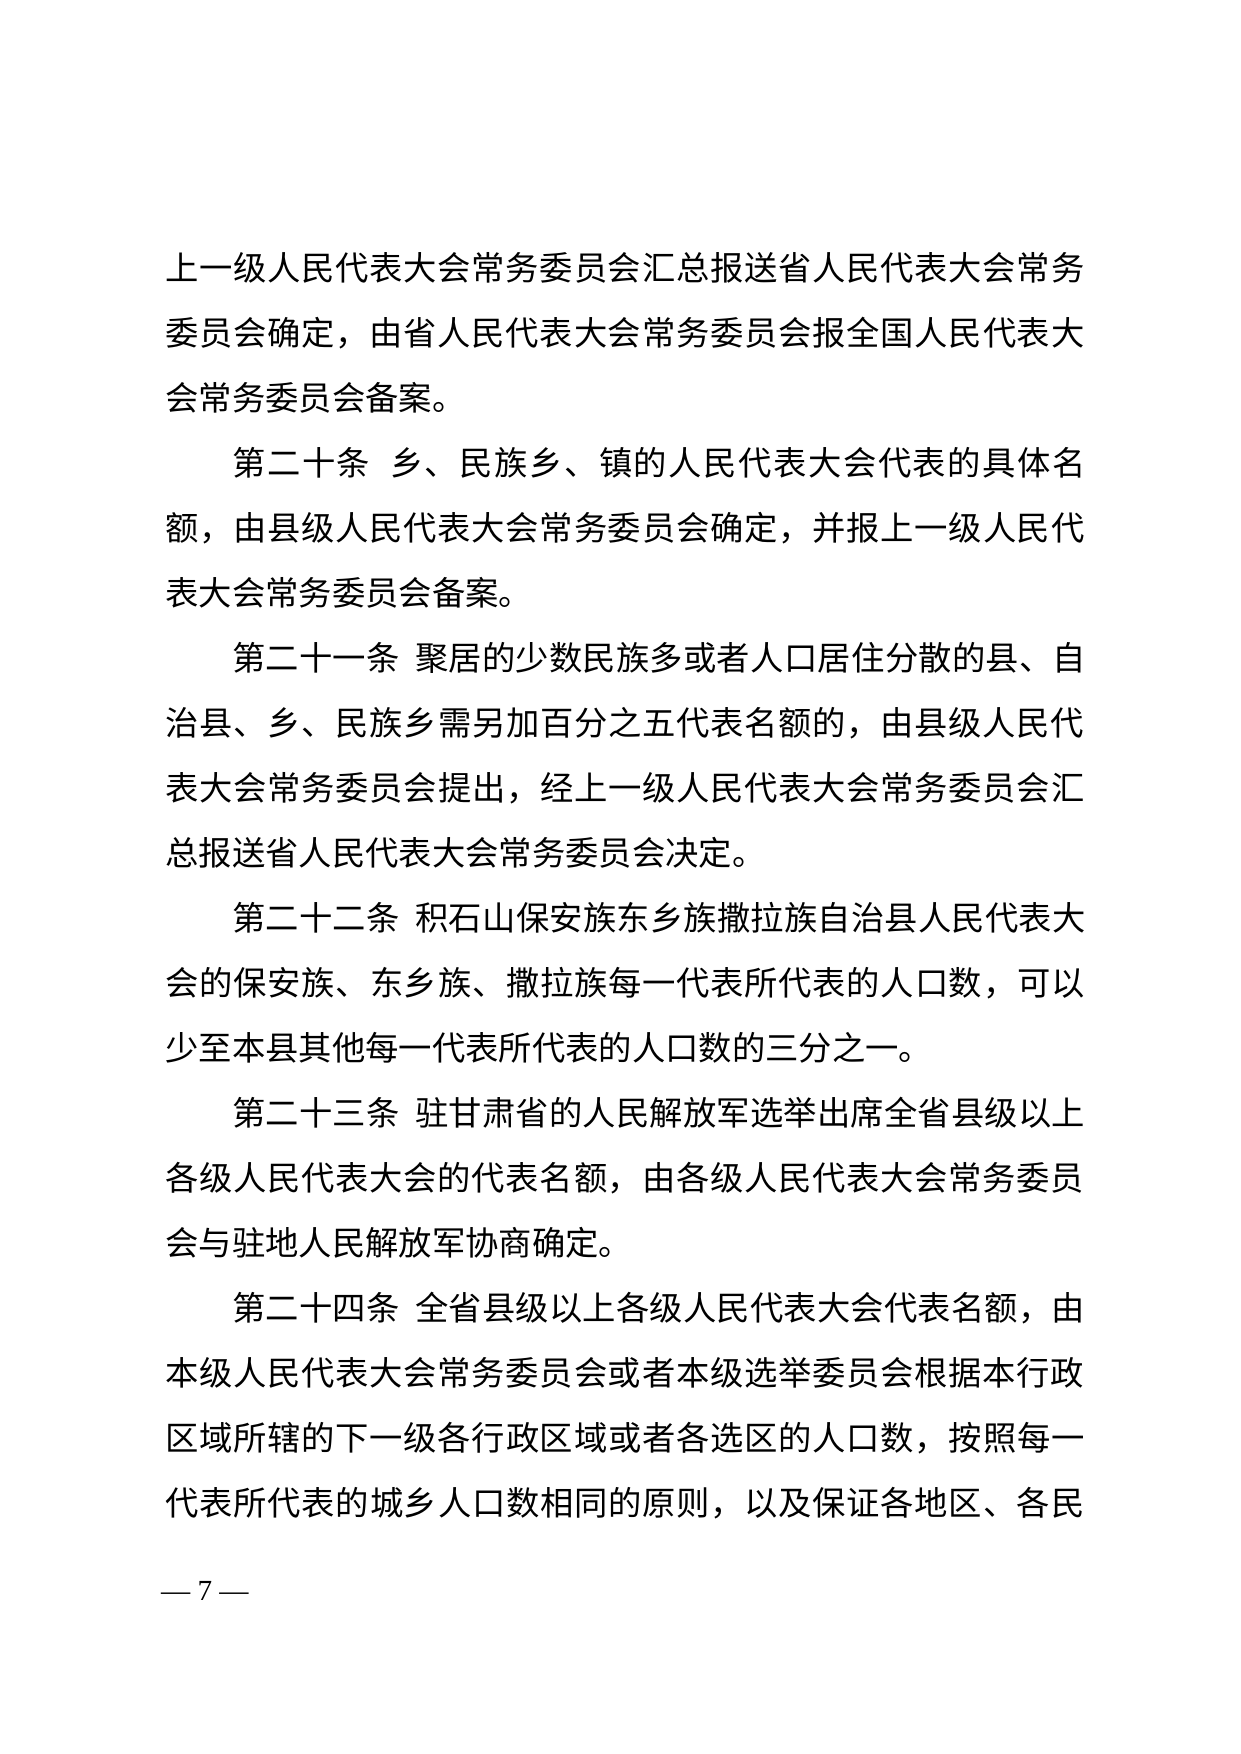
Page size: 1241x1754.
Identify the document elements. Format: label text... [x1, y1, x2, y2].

text 第二十一条 聚居的少数民族多或者人口居住分散的县、自治县、乡、民族乡需另加百分之五代表名额的，由县级人民代表大会常务委员会提出，经上一级人民代表大会常务委员会汇总报送省人民代表大会常务委员会决定。 [165, 623, 1087, 883]
text 第二十条 乡、民族乡、镇的人民代表大会代表的具体名额，由县级人民代表大会常务委员会确定，并报上一级人民代表大会常务委员会备案。 [165, 428, 1087, 623]
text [165, 233, 1087, 428]
text 第二十二条 积石山保安族东乡族撒拉族自治县人民代表大会的保安族、东乡族、撒拉族每一代表所代表的人口数，可以少至本县其他每一代表所代表的人口数的三分之一。 [165, 883, 1087, 1078]
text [165, 1273, 1087, 1533]
text 第二十三条 驻甘肃省的人民解放军选举出席全省县级以上各级人民代表大会的代表名额，由各级人民代表大会常务委员会与驻地人民解放军协商确定。 [165, 1078, 1087, 1273]
